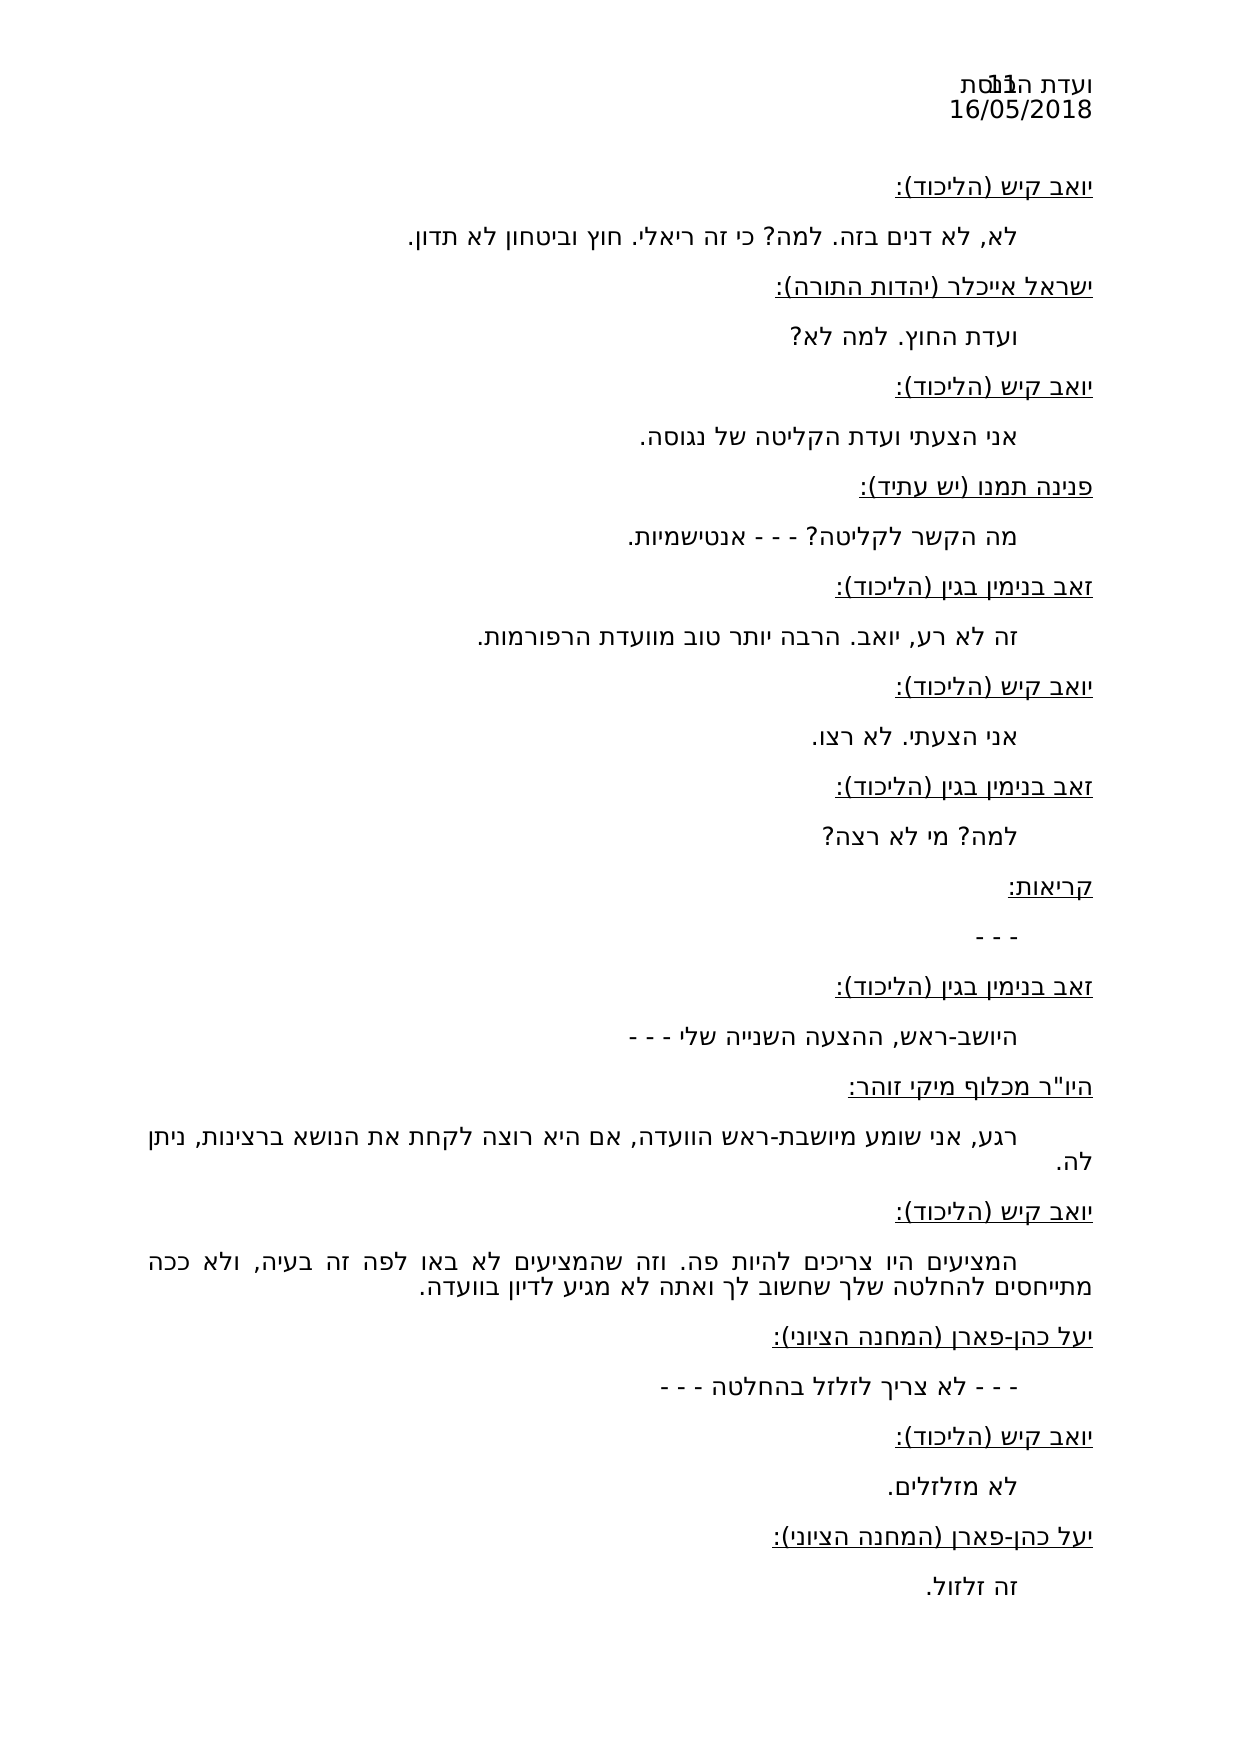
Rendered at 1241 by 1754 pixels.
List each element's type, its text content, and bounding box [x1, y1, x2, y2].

text יואב קיש (הליכוד): [147, 175, 1093, 200]
text למה? מי לא רצה? [147, 825, 1093, 850]
text יואב קיש (הליכוד): [147, 1425, 1093, 1450]
text היושב-ראש, ההצעה השנייה שלי - - - [147, 1025, 1093, 1050]
text מה הקשר לקליטה? - - - אנטישמיות. [147, 525, 1093, 550]
text יעל כהן-פארן (המחנה הציוני): [147, 1325, 1093, 1350]
text - - - [147, 925, 1093, 950]
text יואב קיש (הליכוד): [147, 675, 1093, 700]
text קריאות: [147, 875, 1093, 900]
text אני הצעתי. לא רצו. [147, 725, 1093, 750]
text יעל כהן-פארן (המחנה הציוני): [147, 1525, 1093, 1550]
text פנינה תמנו (יש עתיד): [147, 475, 1093, 500]
text זאב בנימין בגין (הליכוד): [147, 775, 1093, 800]
text ועדת החוץ. למה לא? [147, 325, 1093, 350]
text לא מזלזלים. [147, 1475, 1093, 1500]
text יואב קיש (הליכוד): [147, 375, 1093, 400]
text רגע, אני שומע מיושבת-ראש הוועדה, אם היא רוצה לקחת את הנושא ברצינות, ניתן לה. [147, 1125, 1093, 1175]
text יואב קיש (הליכוד): [147, 1200, 1093, 1225]
text זאב בנימין בגין (הליכוד): [147, 575, 1093, 600]
text זה לא רע, יואב. הרבה יותר טוב מוועדת הרפורמות. [147, 625, 1093, 650]
text לא, לא דנים בזה. למה? כי זה ריאלי. חוץ וביטחון לא תדון. [147, 225, 1093, 250]
text זה זלזול. [147, 1575, 1093, 1600]
text - - - לא צריך לזלזל בהחלטה - - - [147, 1375, 1093, 1400]
text ישראל אייכלר (יהדות התורה): [147, 275, 1093, 300]
text זאב בנימין בגין (הליכוד): [147, 975, 1093, 1000]
text המציעים היו צריכים להיות פה. וזה שהמציעים לא באו לפה זה בעיה, ולא ככה מתייחסים להחלטה שלך שחשוב לך ואתה לא מגיע לדיון בוועדה. [147, 1250, 1093, 1300]
text היו"ר מכלוף מיקי זוהר: [147, 1075, 1093, 1100]
text אני הצעתי ועדת הקליטה של נגוסה. [147, 425, 1093, 450]
